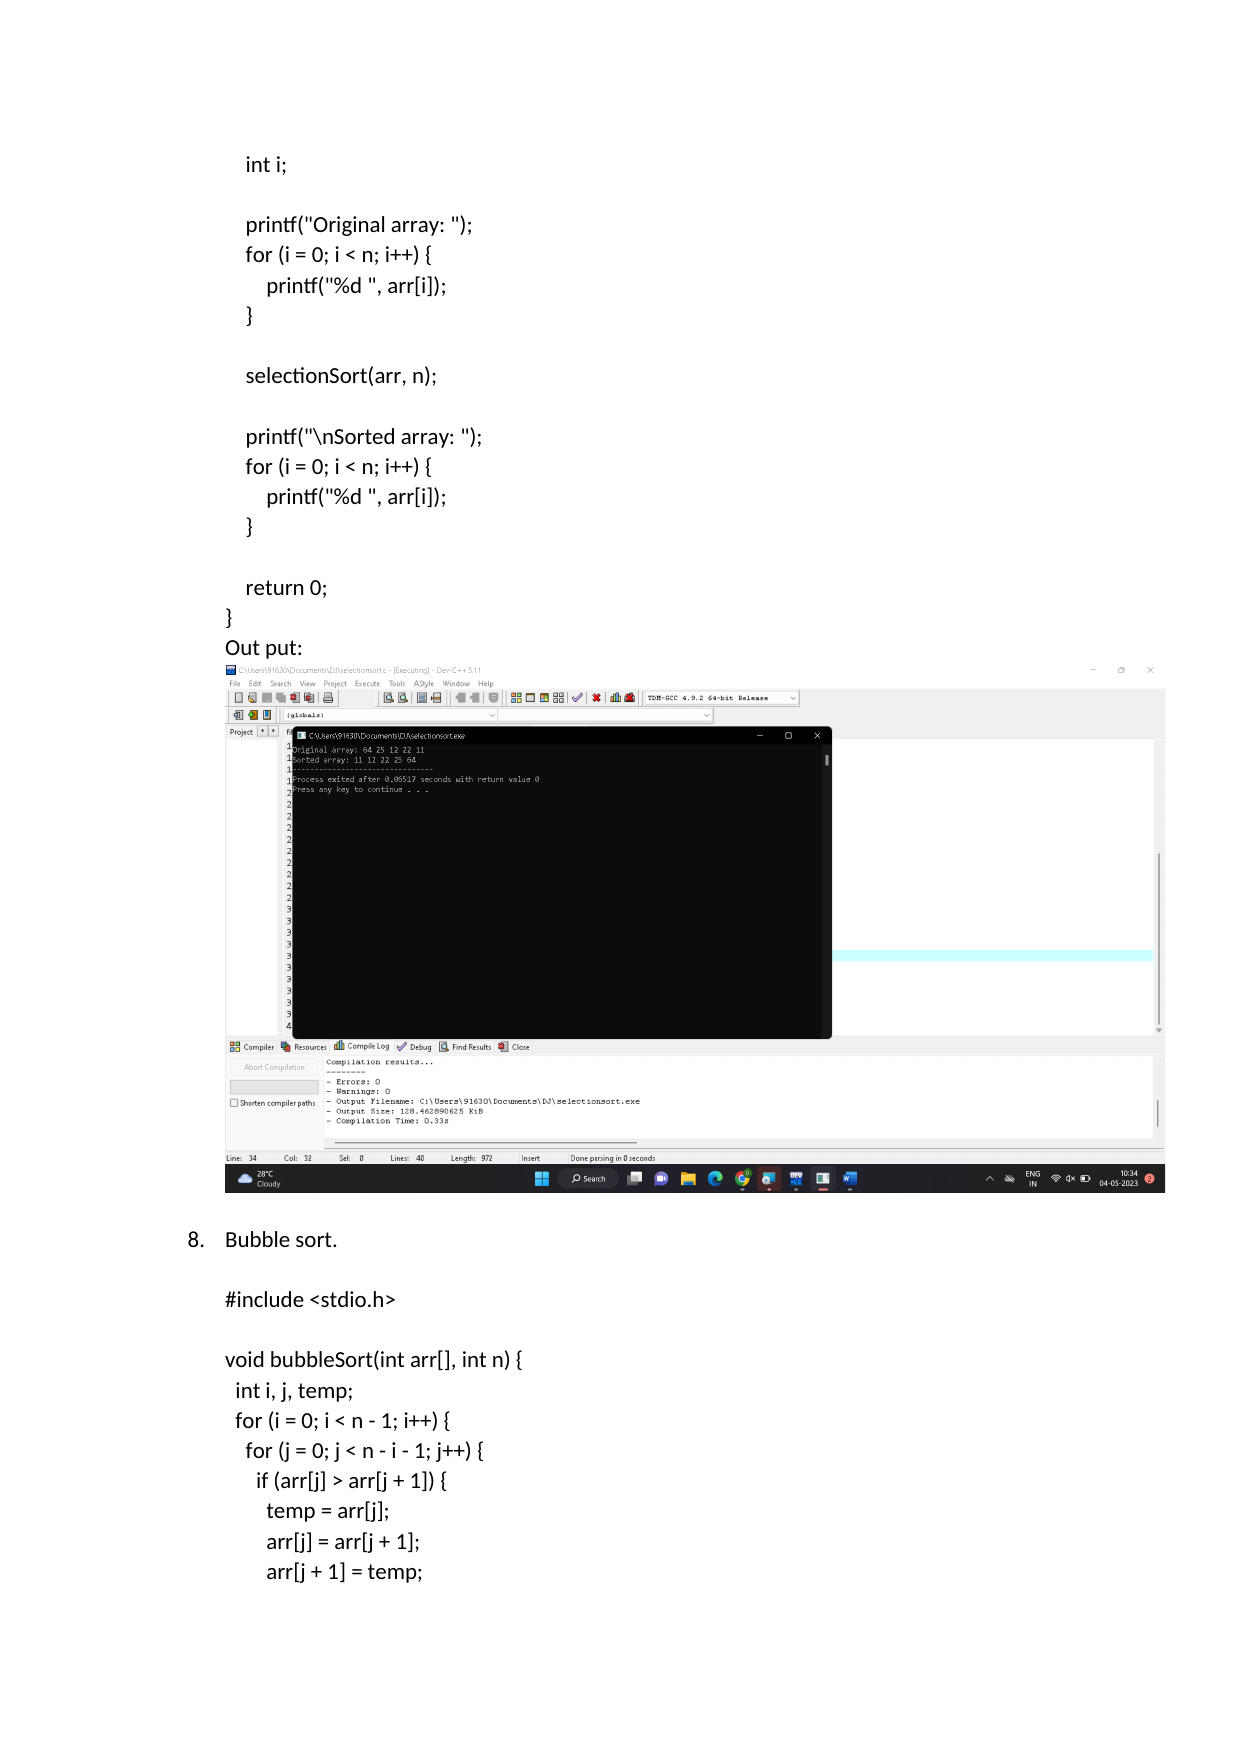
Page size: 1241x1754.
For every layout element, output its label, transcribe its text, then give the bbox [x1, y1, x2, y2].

list } [225, 512, 1090, 541]
list printf("%d ", arr[i]); [225, 482, 1090, 510]
list if (arr[j] > arr[j + 1]) { [225, 1466, 1090, 1494]
list int i, j, temp; [225, 1376, 1090, 1404]
list void bubbleSort(int arr[], int n) { [225, 1346, 1090, 1374]
list printf("Original array: "); [225, 210, 1090, 238]
list printf("\nSorted array: "); [225, 422, 1090, 450]
picture [225, 663, 1166, 1193]
list Bubble sort. [187, 1225, 1090, 1253]
list } [225, 603, 1090, 631]
list for (i = 0; i < n; i++) { [225, 241, 1090, 269]
list return 0; [225, 573, 1090, 601]
list } [225, 301, 1090, 329]
list arr[j] = arr[j + 1]; [225, 1527, 1090, 1555]
list temp = arr[j]; [225, 1497, 1090, 1525]
list int i; [225, 150, 1090, 178]
list for (i = 0; i < n; i++) { [225, 452, 1090, 480]
list arr[j + 1] = temp; [225, 1557, 1090, 1585]
list for (j = 0; j < n - i - 1; j++) { [225, 1436, 1090, 1464]
list for (i = 0; i < n - 1; i++) { [225, 1406, 1090, 1434]
list printf("%d ", arr[i]); [225, 271, 1090, 299]
list selectionSort(arr, n); [225, 361, 1090, 389]
list Out put: [225, 633, 1090, 661]
list #include <stdio.h> [225, 1285, 1090, 1313]
